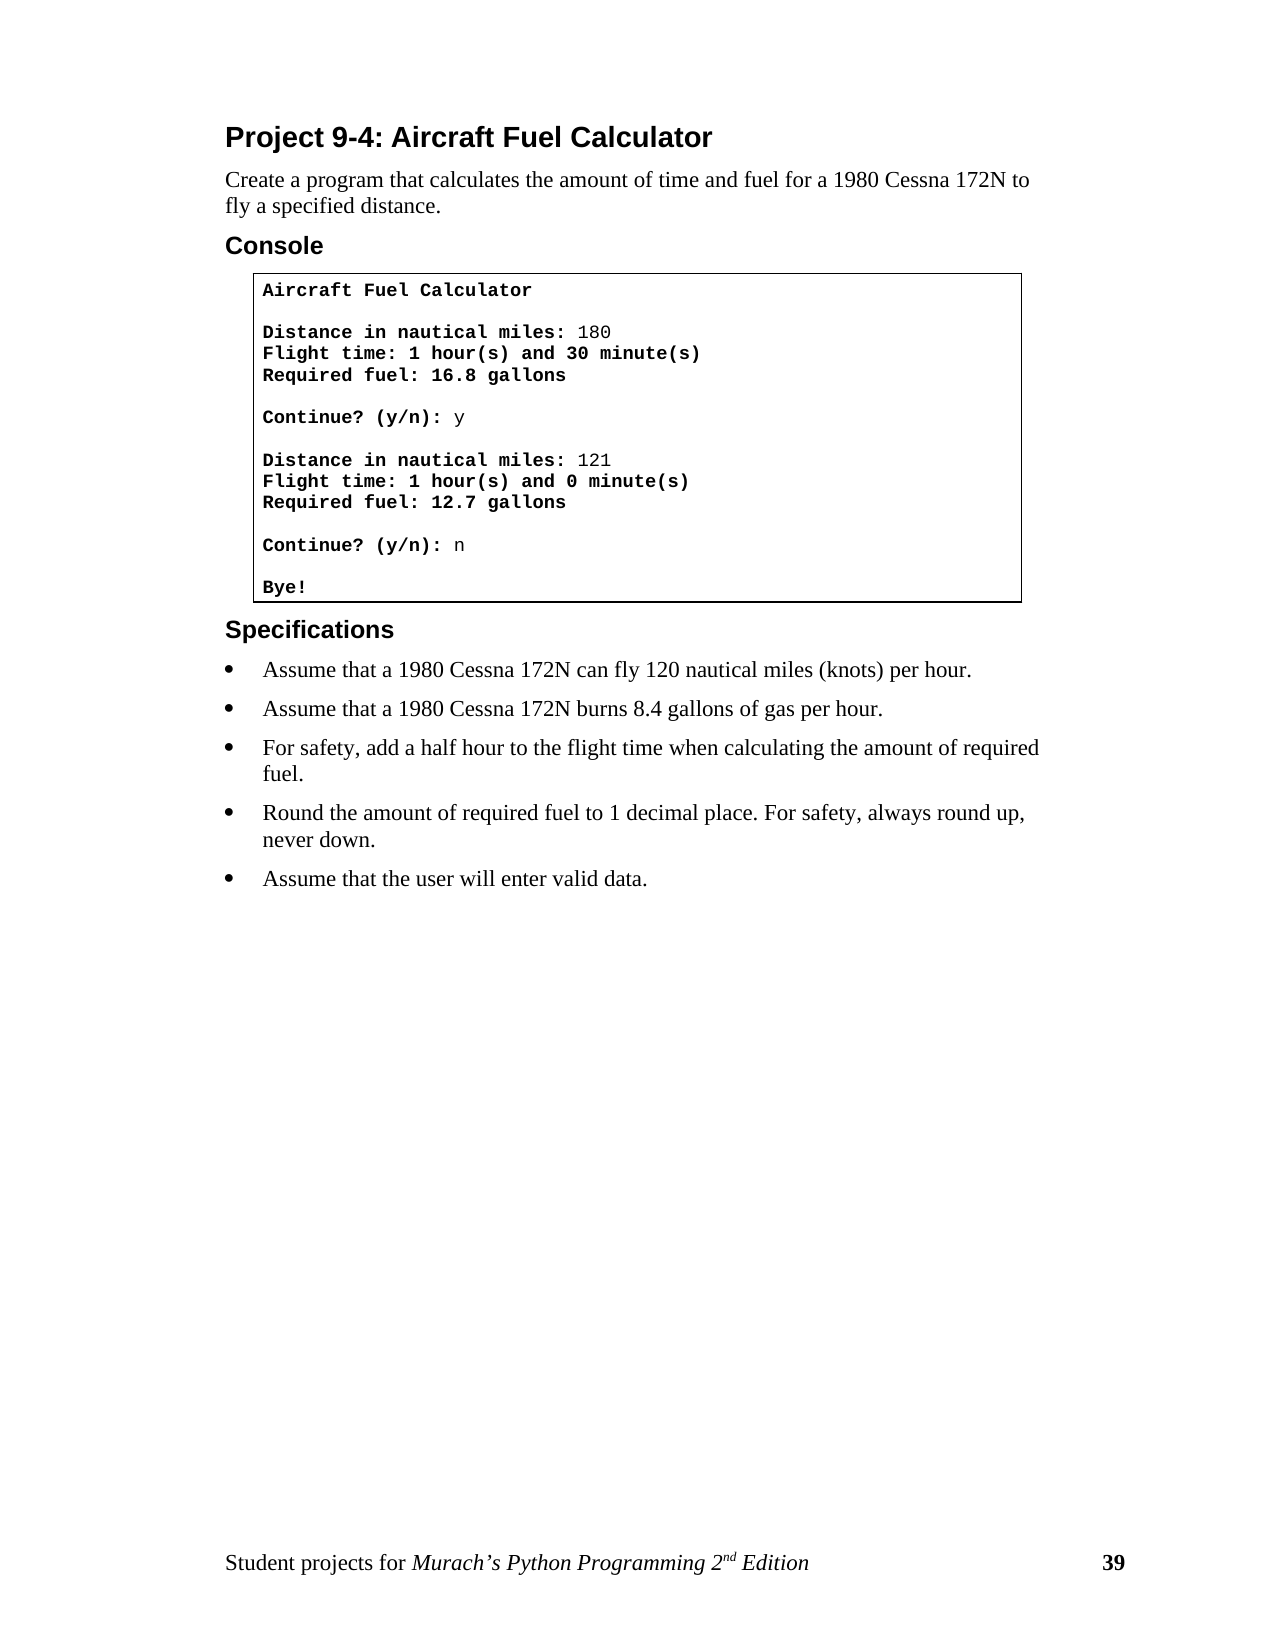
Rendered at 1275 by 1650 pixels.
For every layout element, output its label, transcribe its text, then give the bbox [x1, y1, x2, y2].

text For safety, add a half hour to the flight time when calculating the amount of required fuel. [225, 734, 1050, 787]
subtitle Console [225, 231, 1050, 260]
text Continue? (y/n): y [254, 400, 1021, 421]
text Continue? (y/n): n [254, 527, 1021, 549]
text Distance in nautical miles: 121 [254, 442, 1021, 464]
text Create a program that calculates the amount of time and fuel for a 1980 Cessna 172N to fly a specified distance. [225, 166, 1050, 219]
text Flight time: 1 hour(s) and 30 minute(s) [254, 336, 1021, 357]
text Aircraft Fuel Calculator [254, 274, 1021, 294]
text Distance in nautical miles: 180 [254, 315, 1021, 336]
text Flight time: 1 hour(s) and 0 minute(s) [254, 464, 1021, 485]
text Required fuel: 12.7 gallons [254, 485, 1021, 506]
text Bye! [254, 570, 1021, 601]
text Required fuel: 16.8 gallons [254, 357, 1021, 379]
text Assume that the user will enter valid data. [225, 864, 1050, 891]
text Round the amount of required fuel to 1 decimal place. For safety, always round up, never down. [225, 799, 1050, 852]
subtitle Specifications [225, 615, 1050, 644]
subtitle Project 9-4: Aircraft Fuel Calculator [225, 120, 1050, 153]
text Assume that a 1980 Cessna 172N can fly 120 nautical miles (knots) per hour. [225, 656, 1050, 683]
text Assume that a 1980 Cessna 172N burns 8.4 gallons of gas per hour. [225, 695, 1050, 722]
